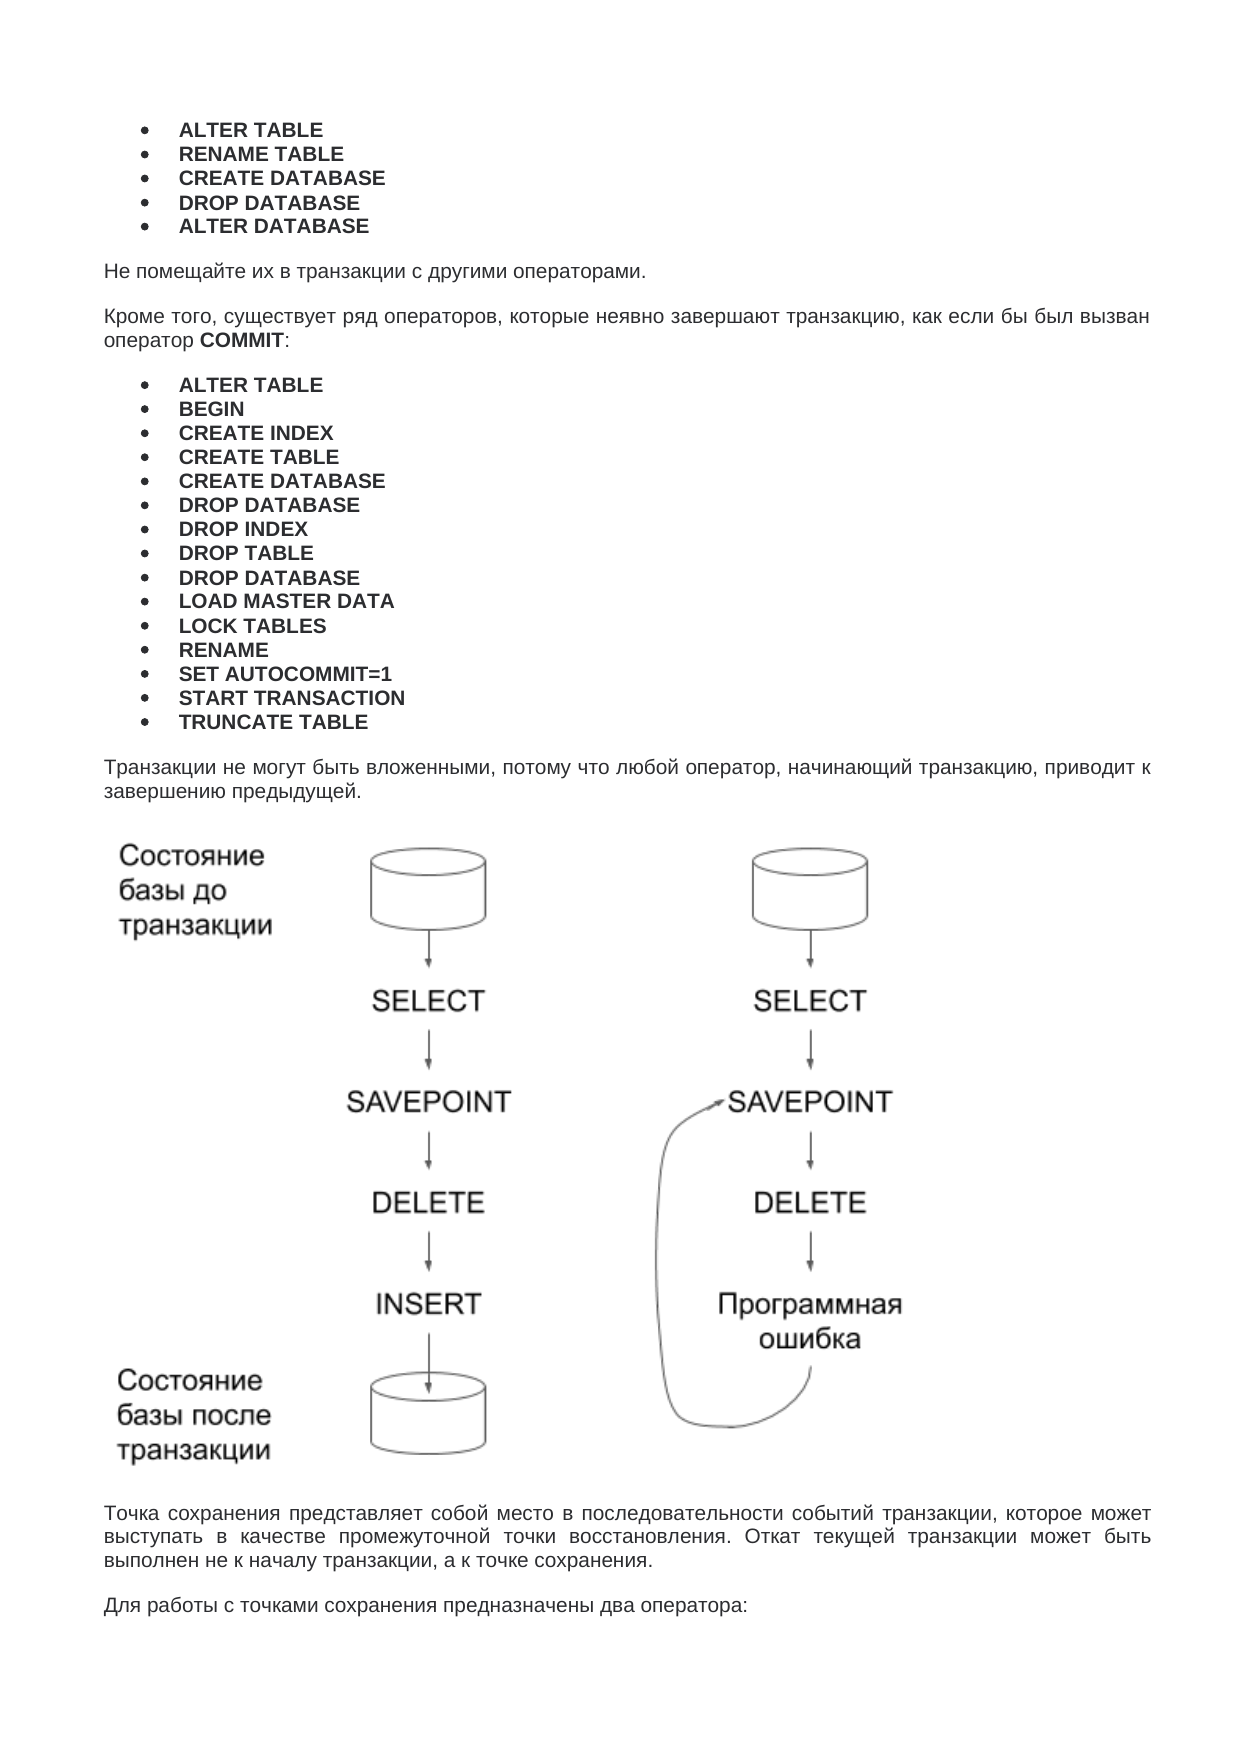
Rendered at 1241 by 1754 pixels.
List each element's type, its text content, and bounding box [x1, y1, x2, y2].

list ALTER TABLE [141, 373, 1152, 397]
list CREATE DATABASE [141, 469, 1152, 493]
text Транзакции не могут быть вложенными, потому что любой оператор, начинающий транзакцию, приводит к завершению предыдущей. [103, 754, 1152, 802]
list RENAME TABLE [141, 142, 1152, 166]
text Не помещайте их в транзакции с другими операторами. [103, 259, 1152, 283]
list DROP DATABASE [141, 190, 1152, 214]
list TRUNCATE TABLE [141, 710, 1152, 734]
list SET AUTOCOMMIT=1 [141, 662, 1152, 686]
list LOCK TABLES [141, 613, 1152, 637]
list DROP TABLE [141, 541, 1152, 565]
list CREATE INDEX [141, 421, 1152, 445]
picture [103, 823, 934, 1480]
text Для работы с точками сохранения предназначены два оператора: [103, 1593, 1152, 1617]
list ALTER TABLE [141, 118, 1152, 142]
list RENAME [141, 637, 1152, 662]
list DROP DATABASE [141, 493, 1152, 517]
list CREATE TABLE [141, 445, 1152, 469]
list ALTER DATABASE [141, 214, 1152, 238]
list START TRANSACTION [141, 686, 1152, 710]
list DROP DATABASE [141, 565, 1152, 589]
list LOAD MASTER DATA [141, 589, 1152, 613]
list CREATE DATABASE [141, 166, 1152, 190]
list BEGIN [141, 397, 1152, 421]
list DROP INDEX [141, 517, 1152, 541]
text Точка сохранения представляет собой место в последовательности событий транзакции, которое может выступать в качестве промежуточной точки восстановления. Откат текущей транзакции может быть выполнен не к началу транзакции, а к точке сохранения. [103, 1500, 1152, 1572]
text Кроме того, существует ряд операторов, которые неявно завершают транзакцию, как если бы был вызван оператор COMMIT: [103, 304, 1152, 352]
